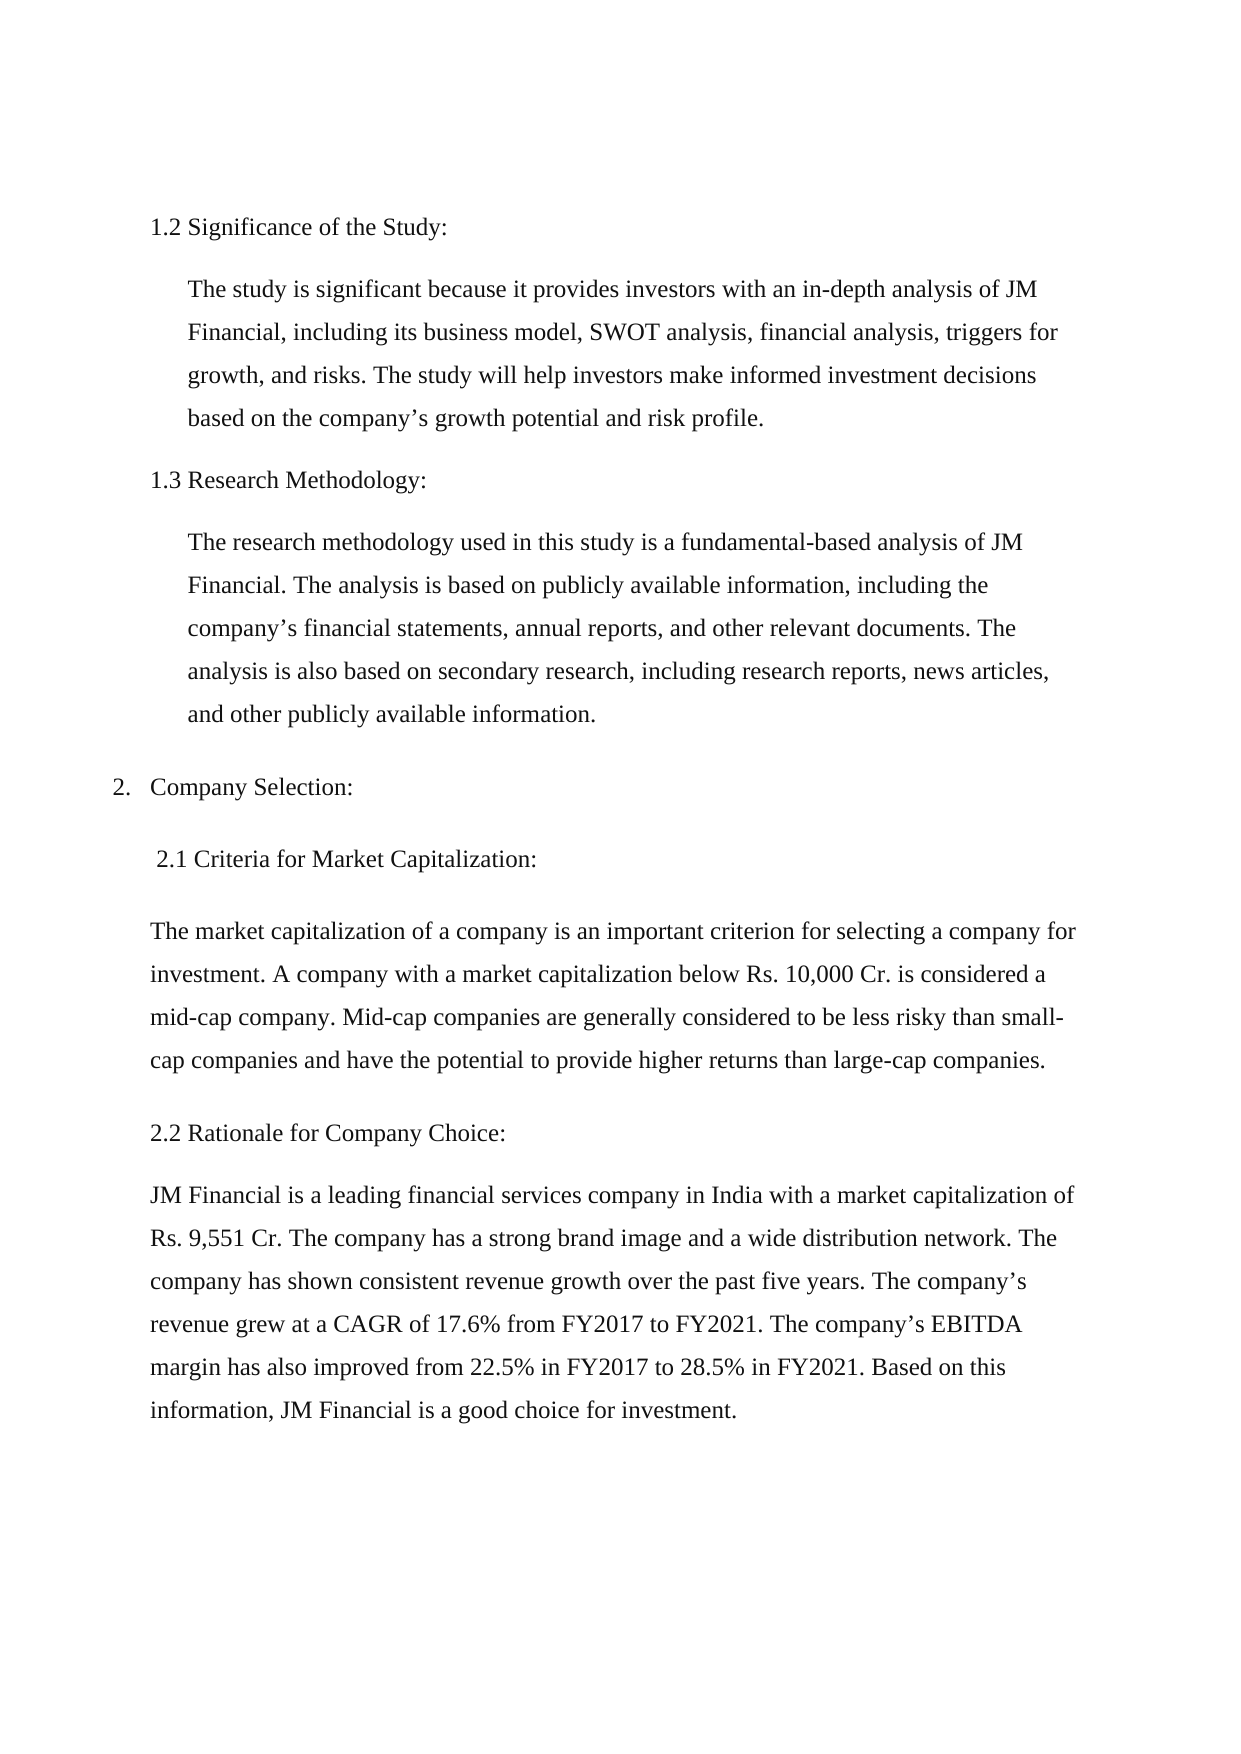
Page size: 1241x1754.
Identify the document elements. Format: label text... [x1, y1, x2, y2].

list Research Methodology: [150, 465, 1090, 494]
text 2.1 Criteria for Market Capitalization: [150, 844, 1090, 873]
text The research methodology used in this study is a fundamental-based analysis of JM Financial. The analysis is based on publicly available information, including the company’s financial statements, annual reports, and other relevant documents. The analysis is also based on secondary research, including research reports, news articles, and other publicly available information. [187, 527, 1090, 728]
text The study is significant because it provides investors with an in-depth analysis of JM Financial, including its business model, SWOT analysis, financial analysis, triggers for growth, and risks. The study will help investors make informed investment decisions based on the company’s growth potential and risk profile. [187, 274, 1090, 432]
list Significance of the Study: [150, 212, 1090, 241]
list Company Selection: [112, 772, 1090, 800]
text The market capitalization of a company is an important criterion for selecting a company for investment. A company with a market capitalization below Rs. 10,000 Cr. is considered a mid-cap company. Mid-cap companies are generally considered to be less risky than small-cap companies and have the potential to provide higher returns than large-cap companies. [150, 916, 1090, 1074]
text JM Financial is a leading financial services company in India with a market capitalization of Rs. 9,551 Cr. The company has a strong brand image and a wide distribution network. The company has shown consistent revenue growth over the past five years. The company’s revenue grew at a CAGR of 17.6% from FY2017 to FY2021. The company’s EBITDA margin has also improved from 22.5% in FY2017 to 28.5% in FY2021. Based on this information, JM Financial is a good choice for investment. [150, 1180, 1090, 1424]
text 2.2 Rationale for Company Choice: [150, 1118, 1090, 1147]
